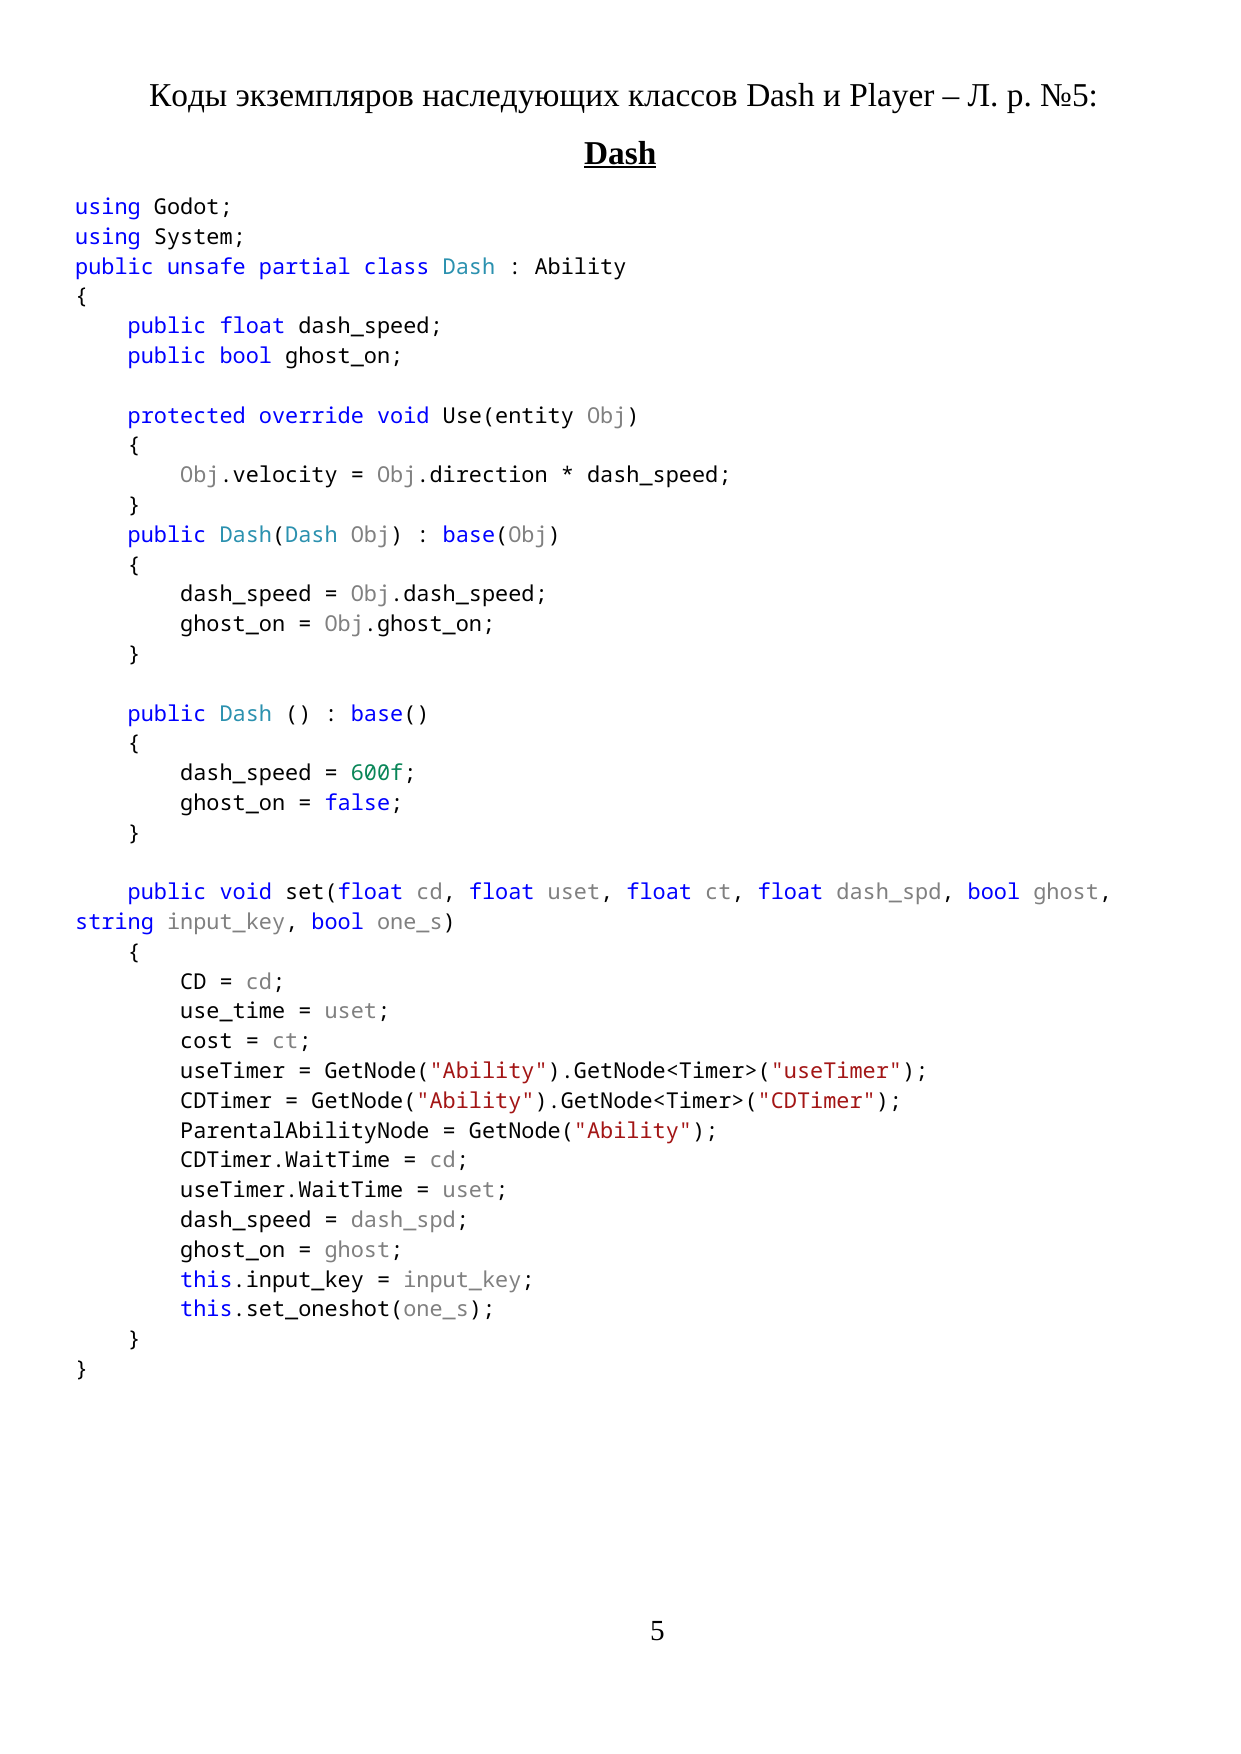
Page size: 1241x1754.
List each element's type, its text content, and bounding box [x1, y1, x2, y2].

text cost = ct; [75, 1025, 1165, 1055]
text public Dash () : base() [75, 697, 1165, 727]
text } [75, 817, 1165, 846]
text ParentalAbilityNode = GetNode("Ability"); [75, 1114, 1165, 1144]
text ghost_on = false; [75, 787, 1165, 817]
text Obj.velocity = Obj.direction * dash_speed; [75, 459, 1165, 489]
text public unsafe partial class Dash : Ability [75, 251, 1165, 280]
text { [75, 548, 1165, 578]
text dash_speed = dash_spd; [75, 1204, 1165, 1234]
text } [75, 1353, 1165, 1383]
text use_time = uset; [75, 995, 1165, 1025]
text public bool ghost_on; [75, 340, 1165, 370]
text CDTimer = GetNode("Ability").GetNode<Timer>("CDTimer"); [75, 1085, 1165, 1114]
text public Dash(Dash Obj) : base(Obj) [75, 519, 1165, 548]
text { [75, 727, 1165, 757]
text } [75, 638, 1165, 668]
text useTimer = GetNode("Ability").GetNode<Timer>("useTimer"); [75, 1055, 1165, 1085]
text CDTimer.WaitTime = cd; [75, 1144, 1165, 1174]
text { [75, 936, 1165, 966]
text public float dash_speed; [75, 310, 1165, 340]
text protected override void Use(entity Obj) [75, 399, 1165, 429]
text this.input_key = input_key; [75, 1263, 1165, 1293]
text CD = cd; [75, 966, 1165, 995]
text using System; [75, 221, 1165, 251]
text } [75, 1323, 1165, 1353]
text useTimer.WaitTime = uset; [75, 1174, 1165, 1204]
text this.set_oneshot(one_s); [75, 1293, 1165, 1323]
text ghost_on = ghost; [75, 1234, 1165, 1263]
text } [75, 489, 1165, 519]
text Dash [75, 133, 1165, 171]
text { [75, 429, 1165, 459]
text Коды экземпляров наследующих классов Dash и Player – Л. р. №5: [75, 75, 1165, 113]
text { [75, 280, 1165, 310]
text public void set(float cd, float uset, float ct, float dash_spd, bool ghost, string input_key, bool one_s) [75, 876, 1165, 936]
text using Godot; [75, 191, 1165, 221]
text dash_speed = 600f; [75, 757, 1165, 787]
text ghost_on = Obj.ghost_on; [75, 608, 1165, 638]
text dash_speed = Obj.dash_speed; [75, 578, 1165, 608]
